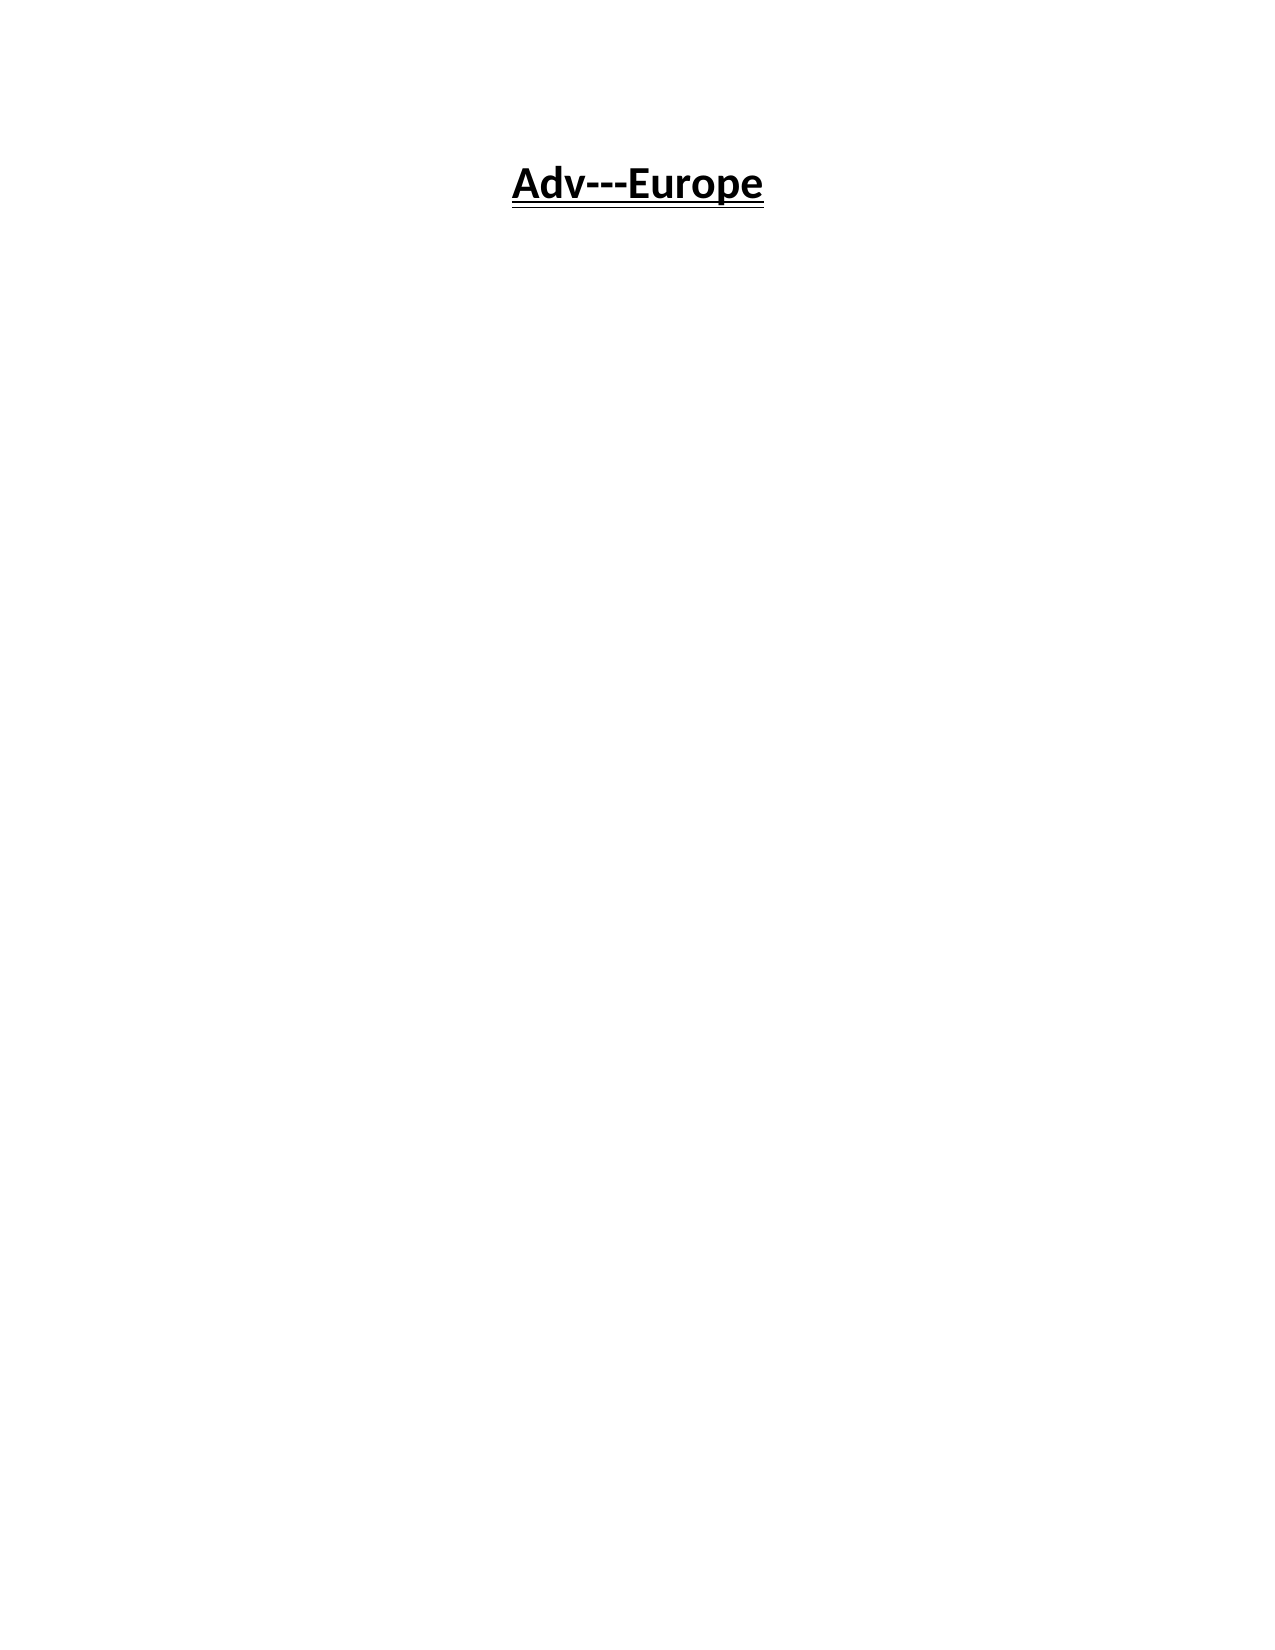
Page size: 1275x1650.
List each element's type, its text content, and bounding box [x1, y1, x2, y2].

subtitle Adv---Europe [150, 154, 1125, 210]
